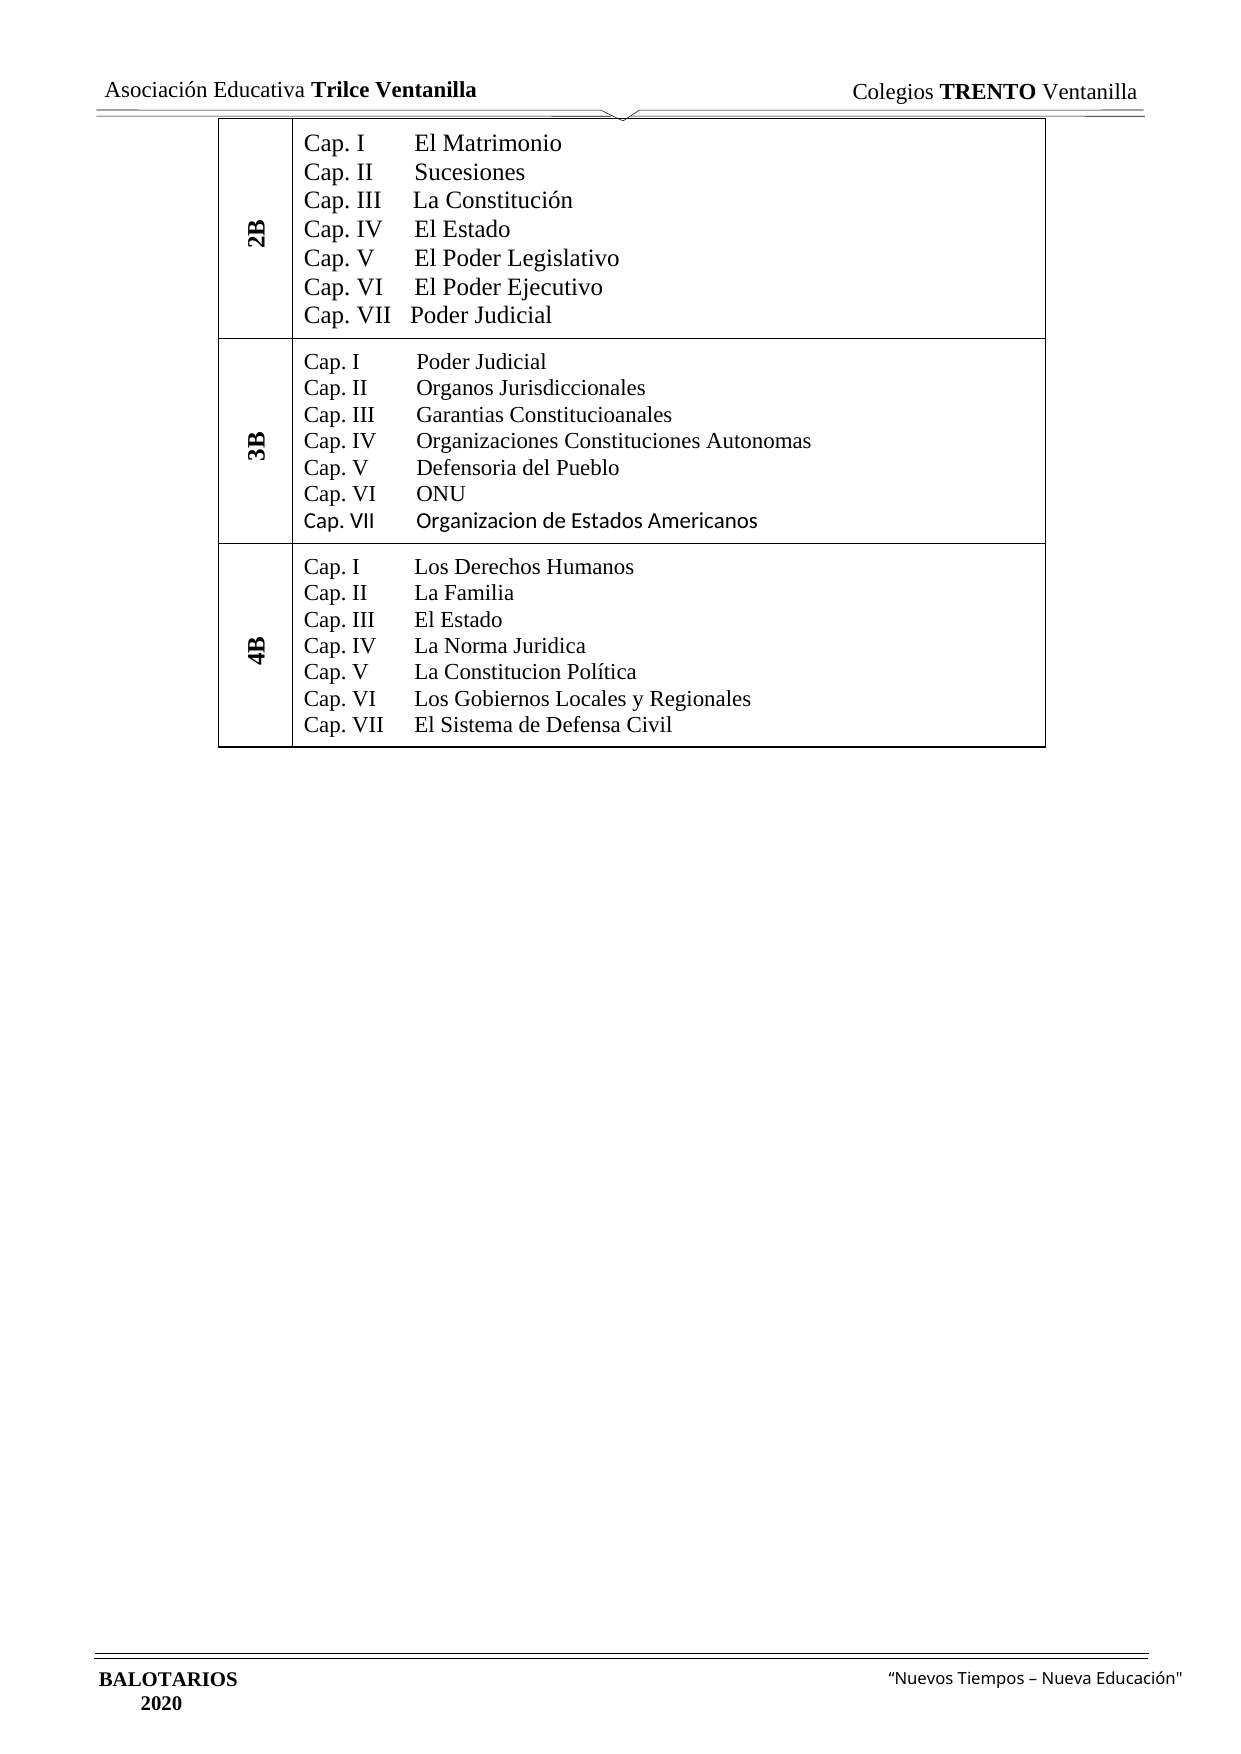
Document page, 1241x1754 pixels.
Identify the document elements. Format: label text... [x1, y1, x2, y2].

table_cell Cap. I Poder Judicial Cap. II Organos Jurisdiccionales Cap. III Garantias Constitucioanales Cap. IV Organizaciones Constituciones Autonomas Cap. V Defensoria del Pueblo Cap. VI ONU Cap. VII Organizacion de Estados Americanos [293, 339, 1045, 543]
table_cell 2B [219, 119, 292, 338]
table_cell 3B [219, 339, 292, 543]
table_cell Cap. I Los Derechos Humanos Cap. II La Familia Cap. III El Estado Cap. IV La Norma Juridica Cap. V La Constitucion Política Cap. VI Los Gobiernos Locales y Regionales Cap. VII El Sistema de Defensa Civil [293, 544, 1045, 746]
table_cell 4B [219, 544, 292, 746]
table_cell Cap. I El Matrimonio Cap. II Sucesiones Cap. III La Constitución Cap. IV El Estado Cap. V El Poder Legislativo Cap. VI El Poder Ejecutivo Cap. VII Poder Judicial [293, 119, 1045, 338]
